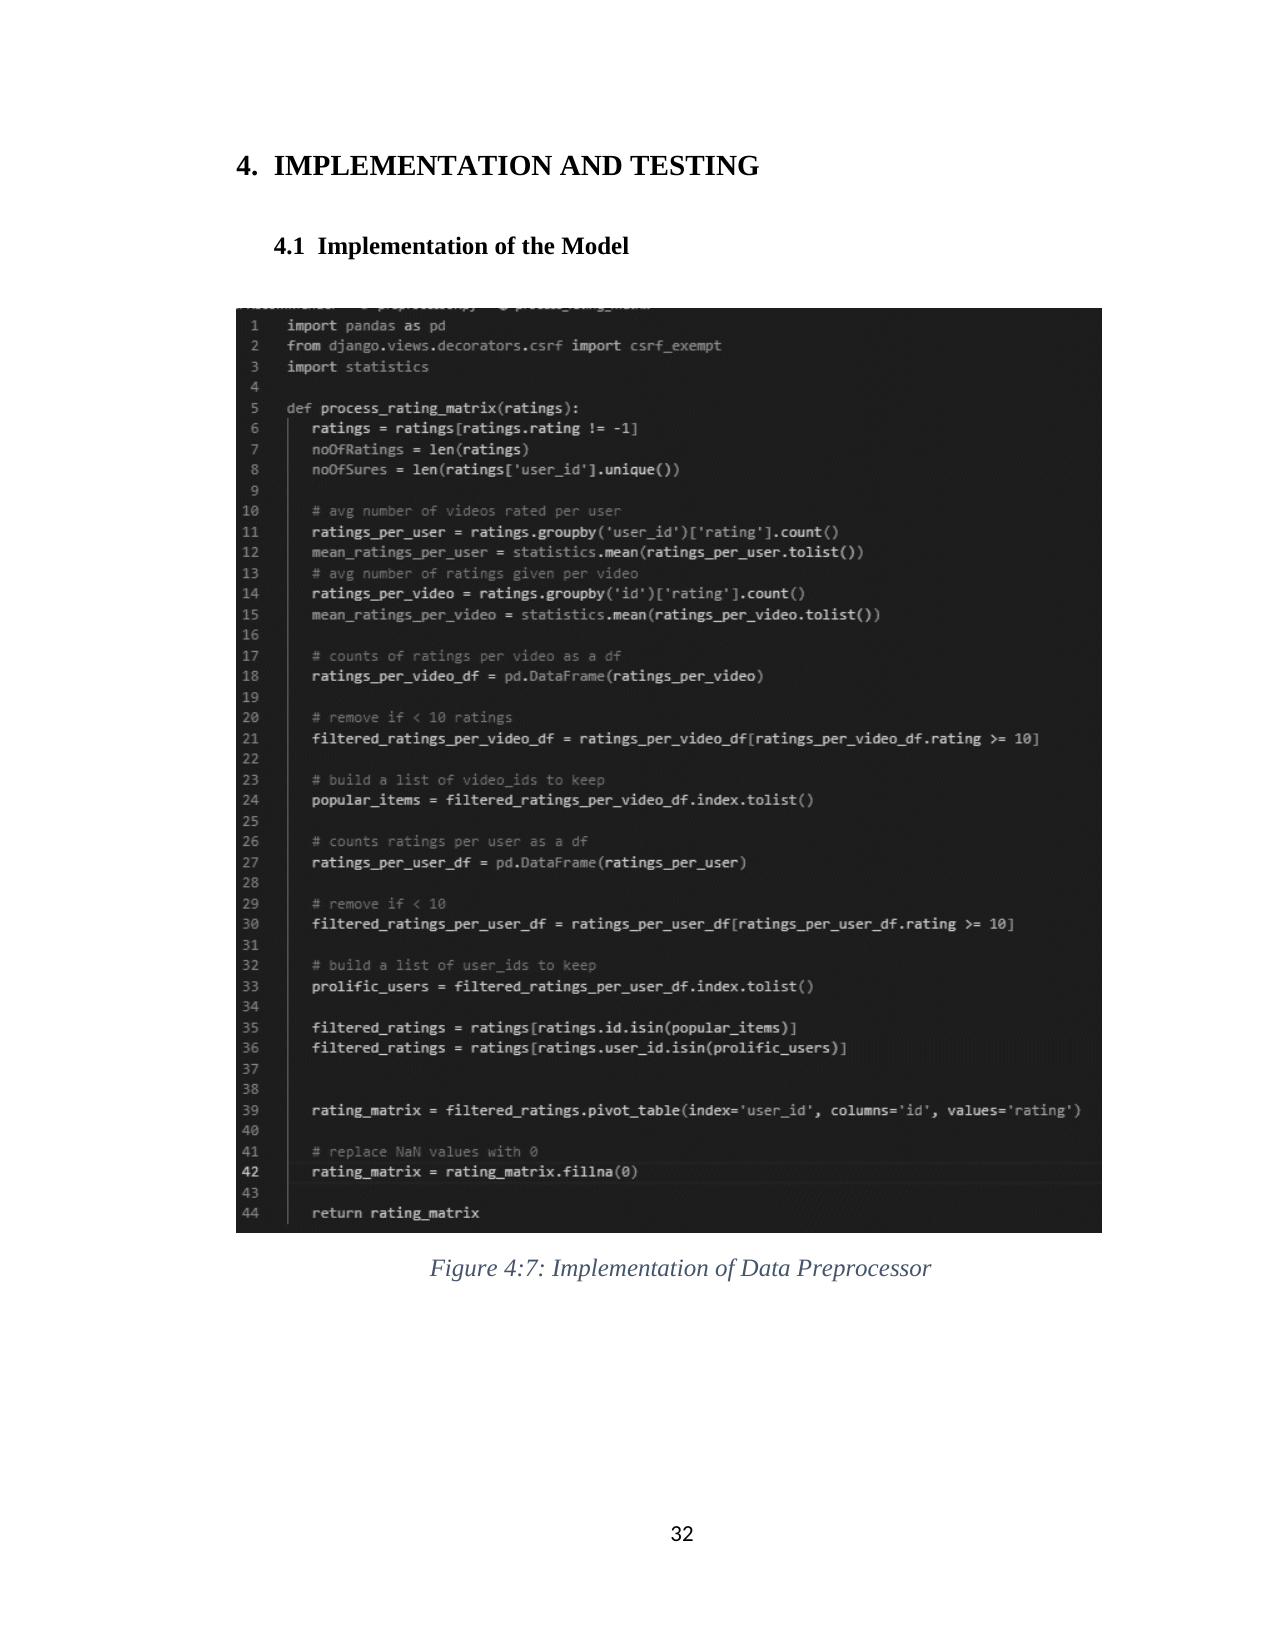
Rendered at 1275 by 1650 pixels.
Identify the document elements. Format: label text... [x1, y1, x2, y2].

picture [236, 308, 1102, 1233]
subtitle IMPLEMENTATION AND TESTING [236, 148, 1127, 181]
subtitle Implementation of the Model [274, 231, 1127, 259]
